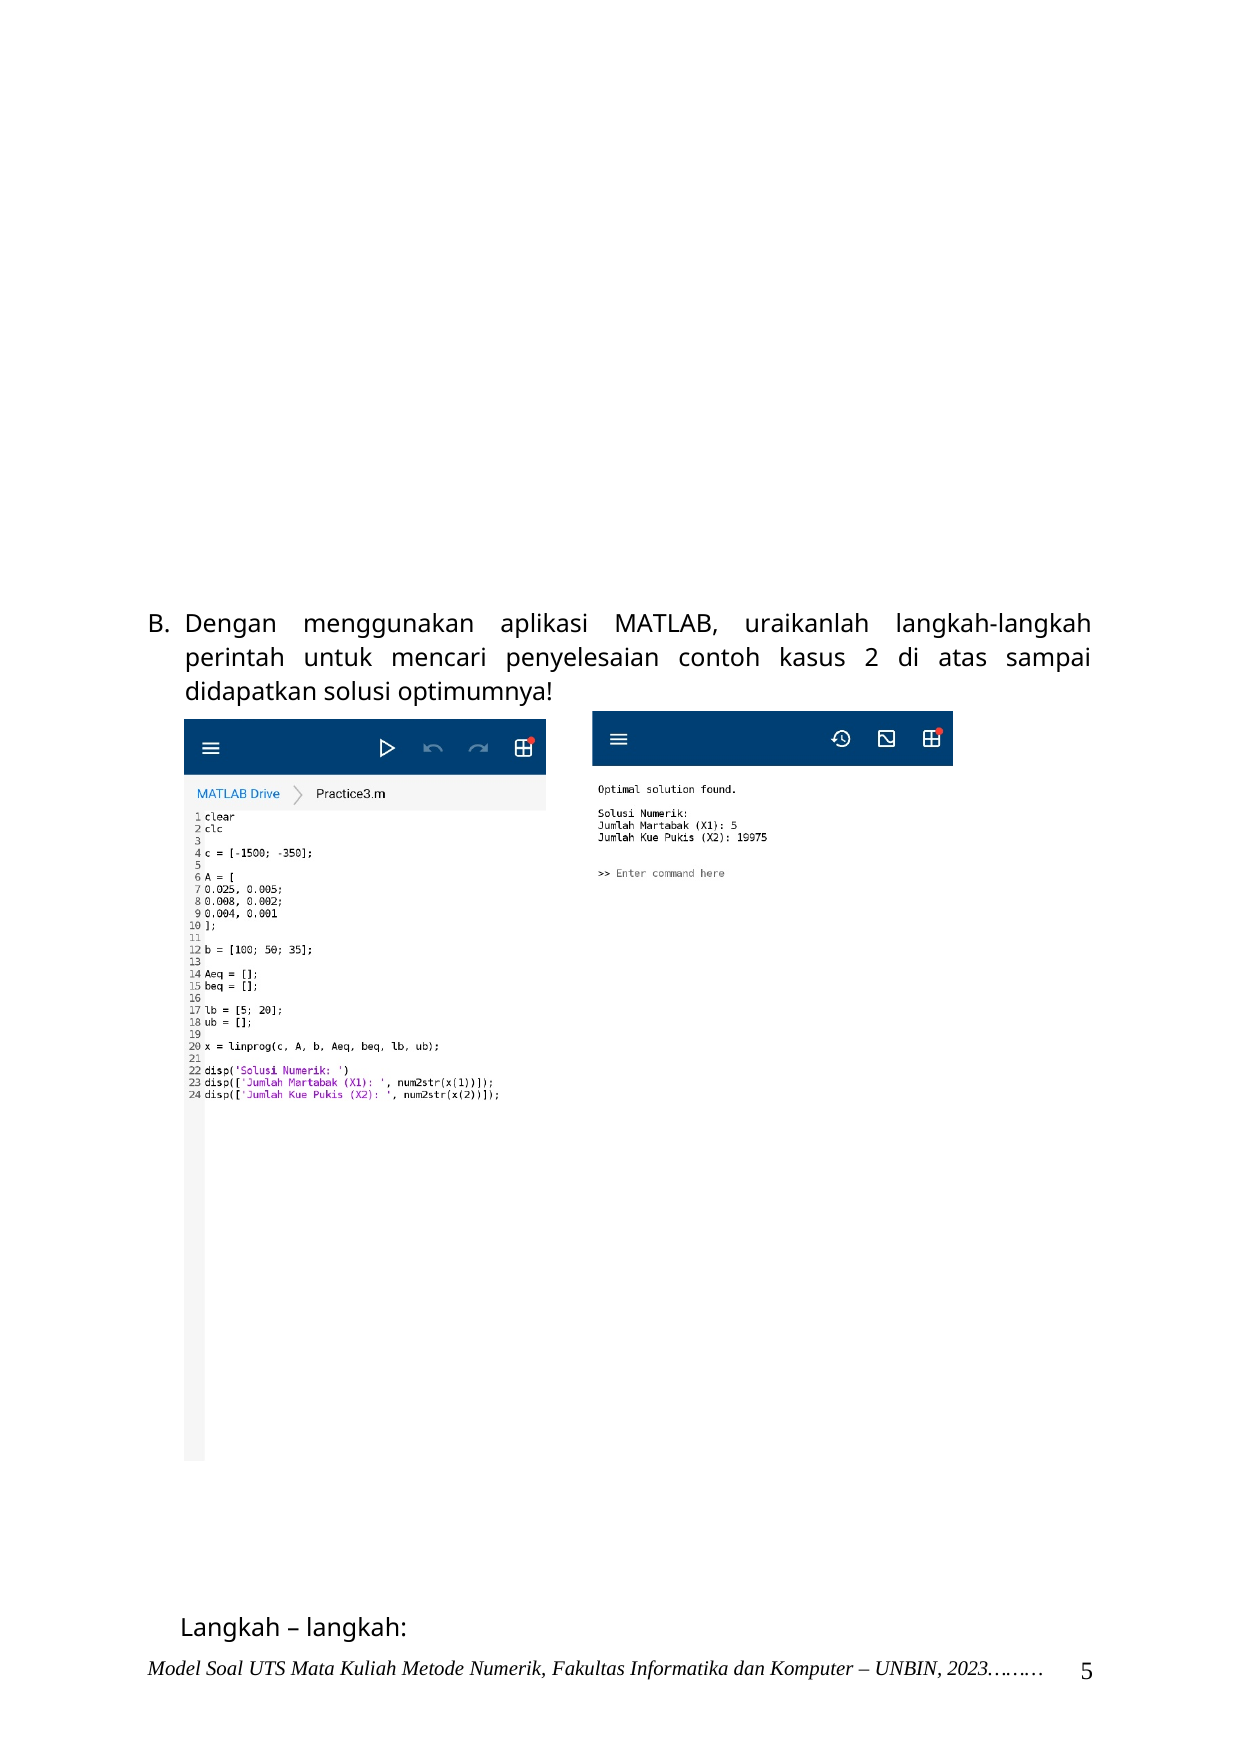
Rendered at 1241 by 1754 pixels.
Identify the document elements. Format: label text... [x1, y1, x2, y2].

picture [184, 719, 546, 1461]
text Langkah – langkah: [180, 1610, 1105, 1644]
picture [592, 711, 953, 1449]
list Dengan menggunakan aplikasi MATLAB, uraikanlah langkah-langkah perintah untuk mencari penyelesaian contoh kasus 2 di atas sampai didapatkan solusi optimumnya! [147, 605, 1092, 707]
